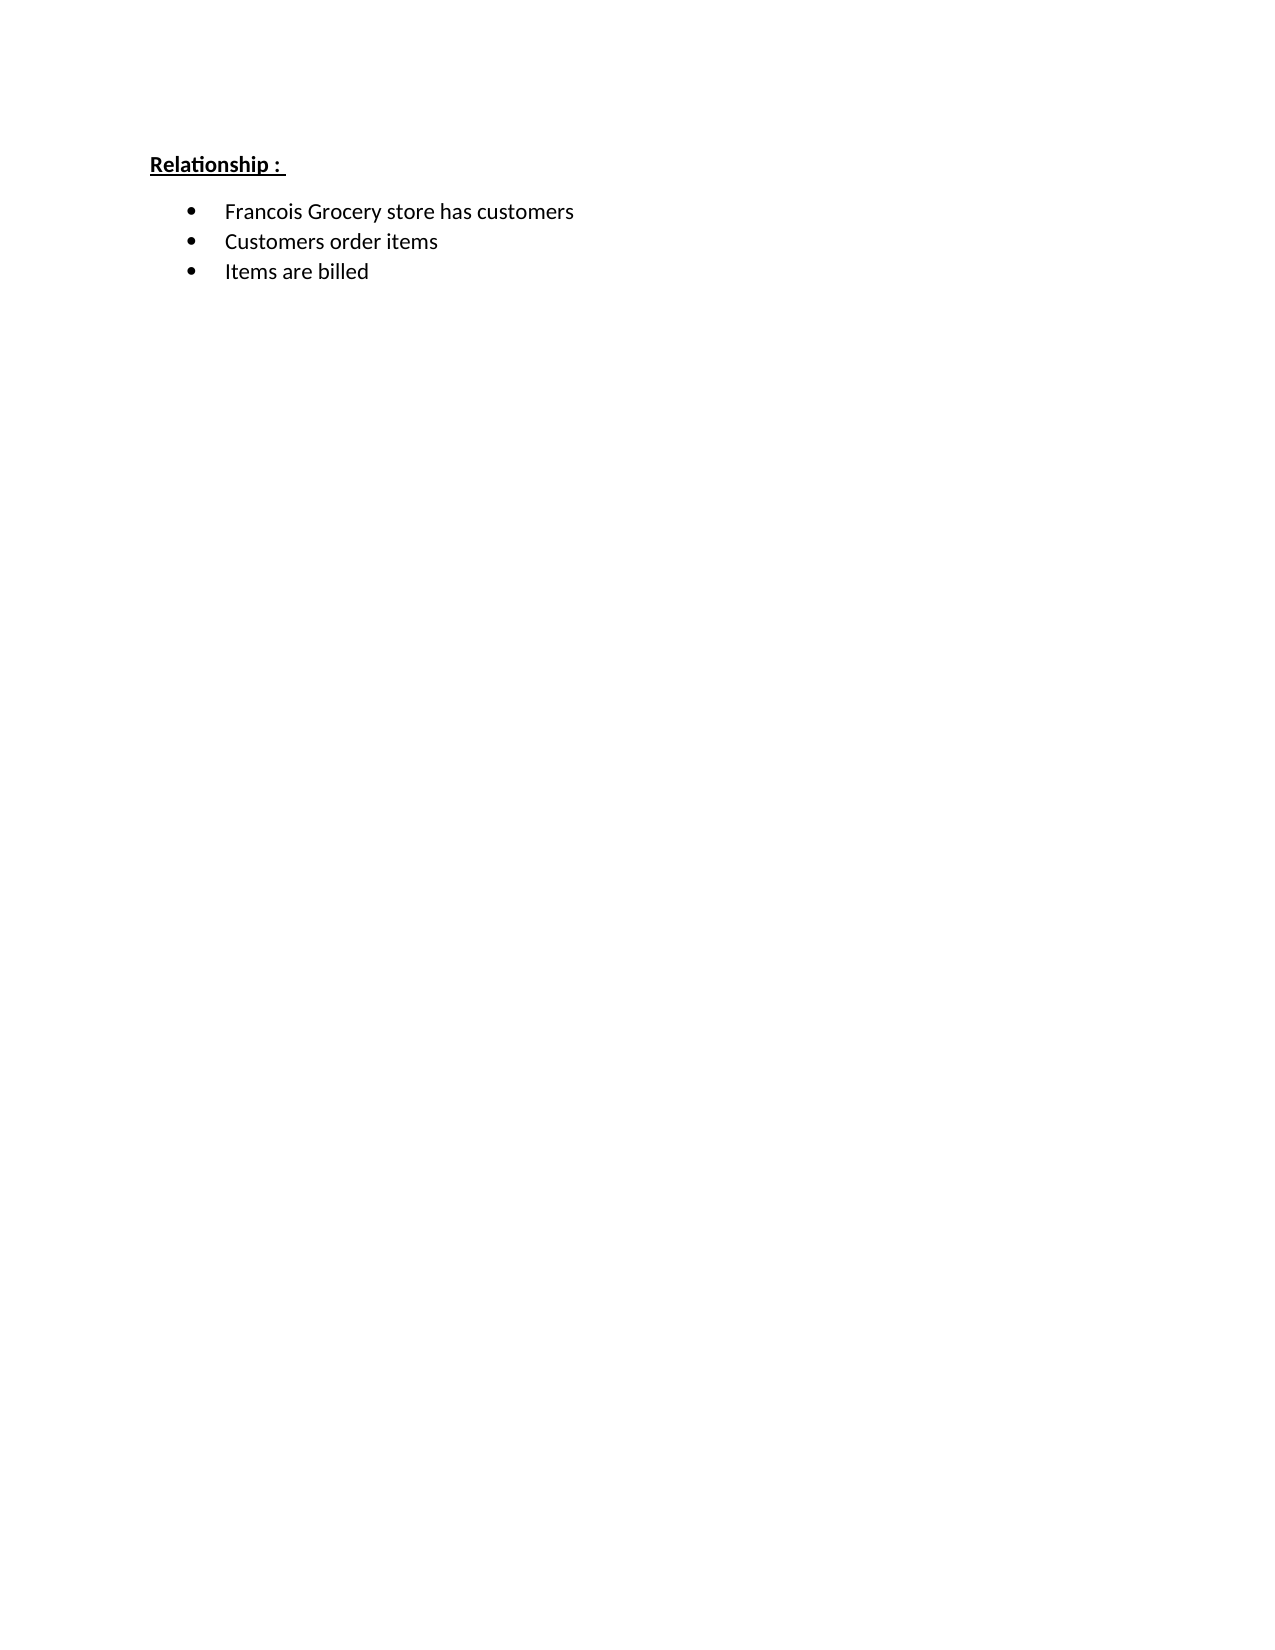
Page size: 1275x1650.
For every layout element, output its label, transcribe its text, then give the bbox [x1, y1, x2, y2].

list Items are billed [187, 257, 1125, 285]
text Relationship : [150, 150, 1125, 178]
list Customers order items [187, 227, 1125, 255]
list Francois Grocery store has customers [187, 197, 1125, 225]
